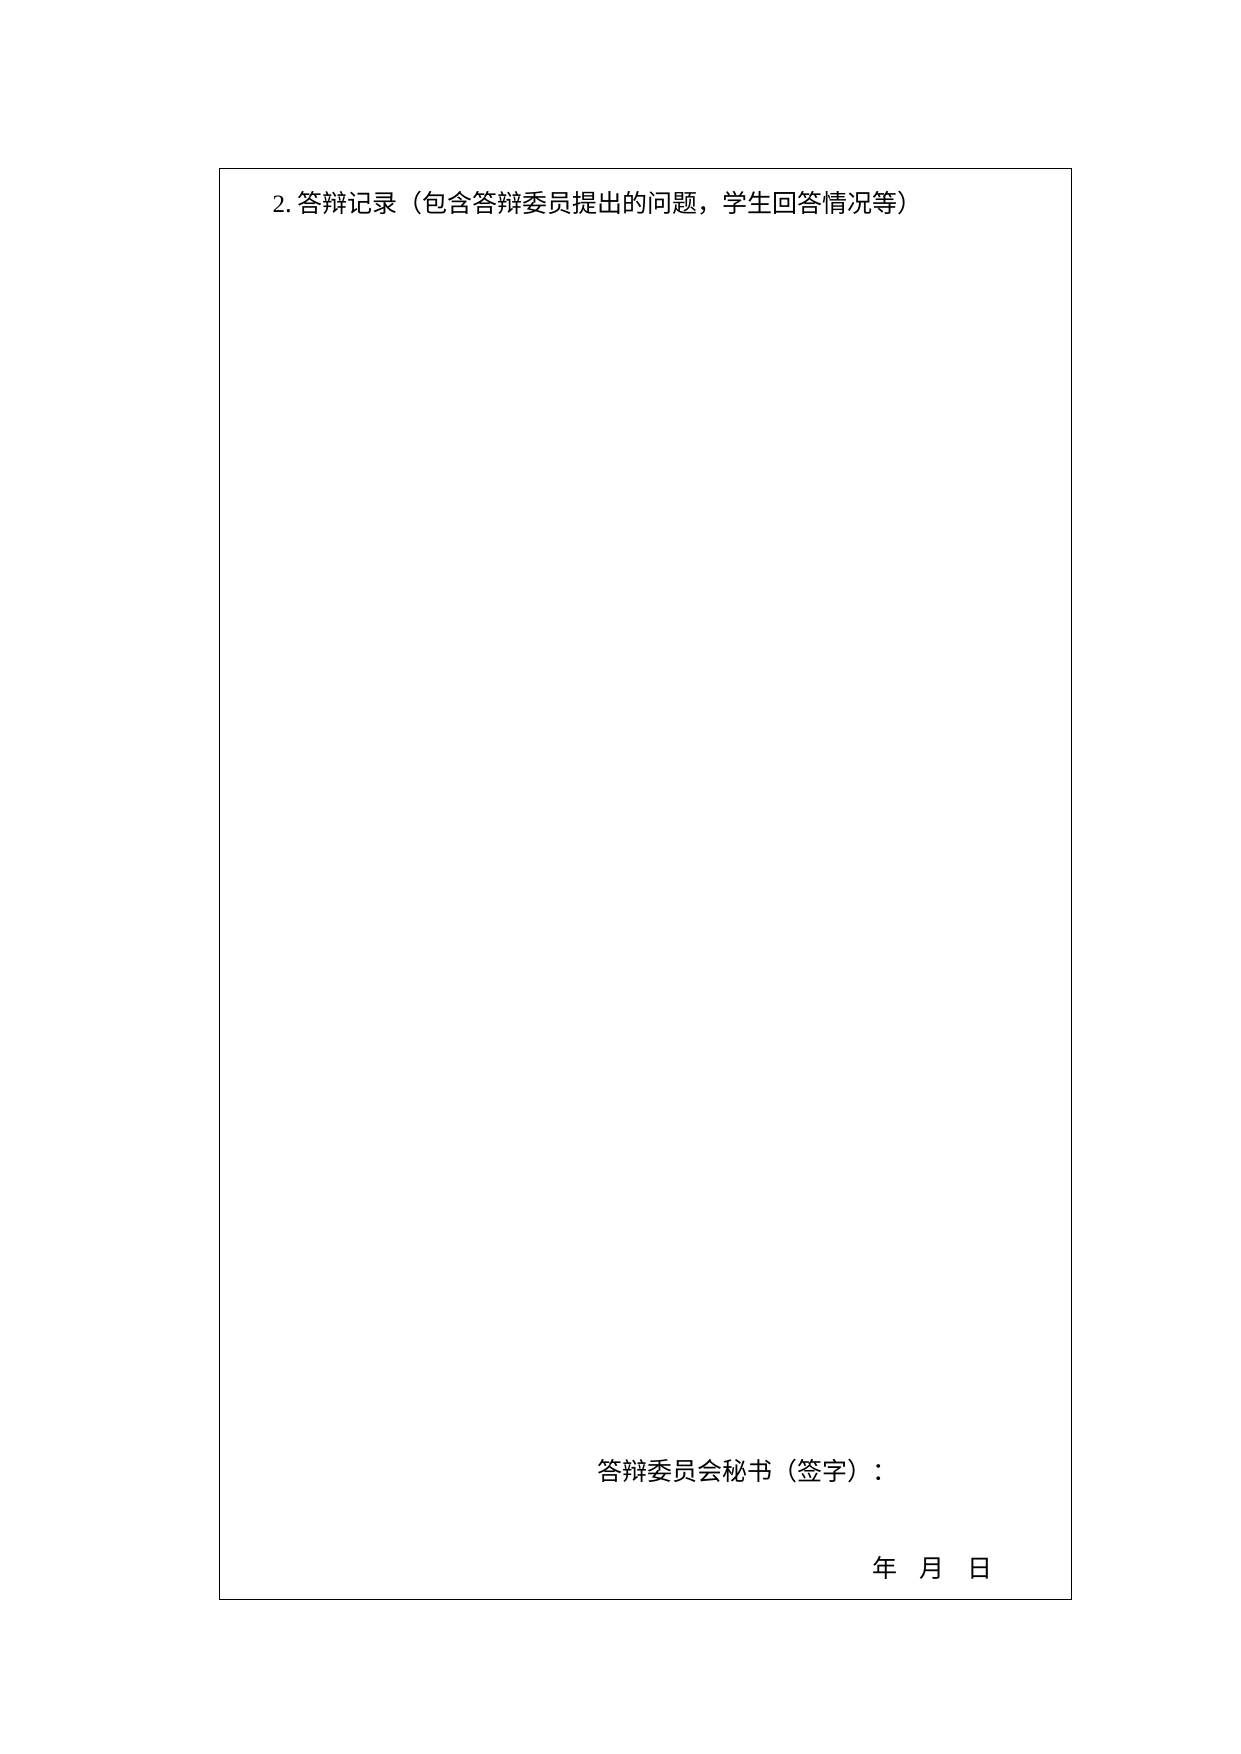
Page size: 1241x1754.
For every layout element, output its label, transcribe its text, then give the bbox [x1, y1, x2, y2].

table_cell 2. 答辩记录（包含答辩委员提出的问题，学生回答情况等） 答辩委员会秘书（签字）： 年 月 日 [220, 169, 1071, 1599]
